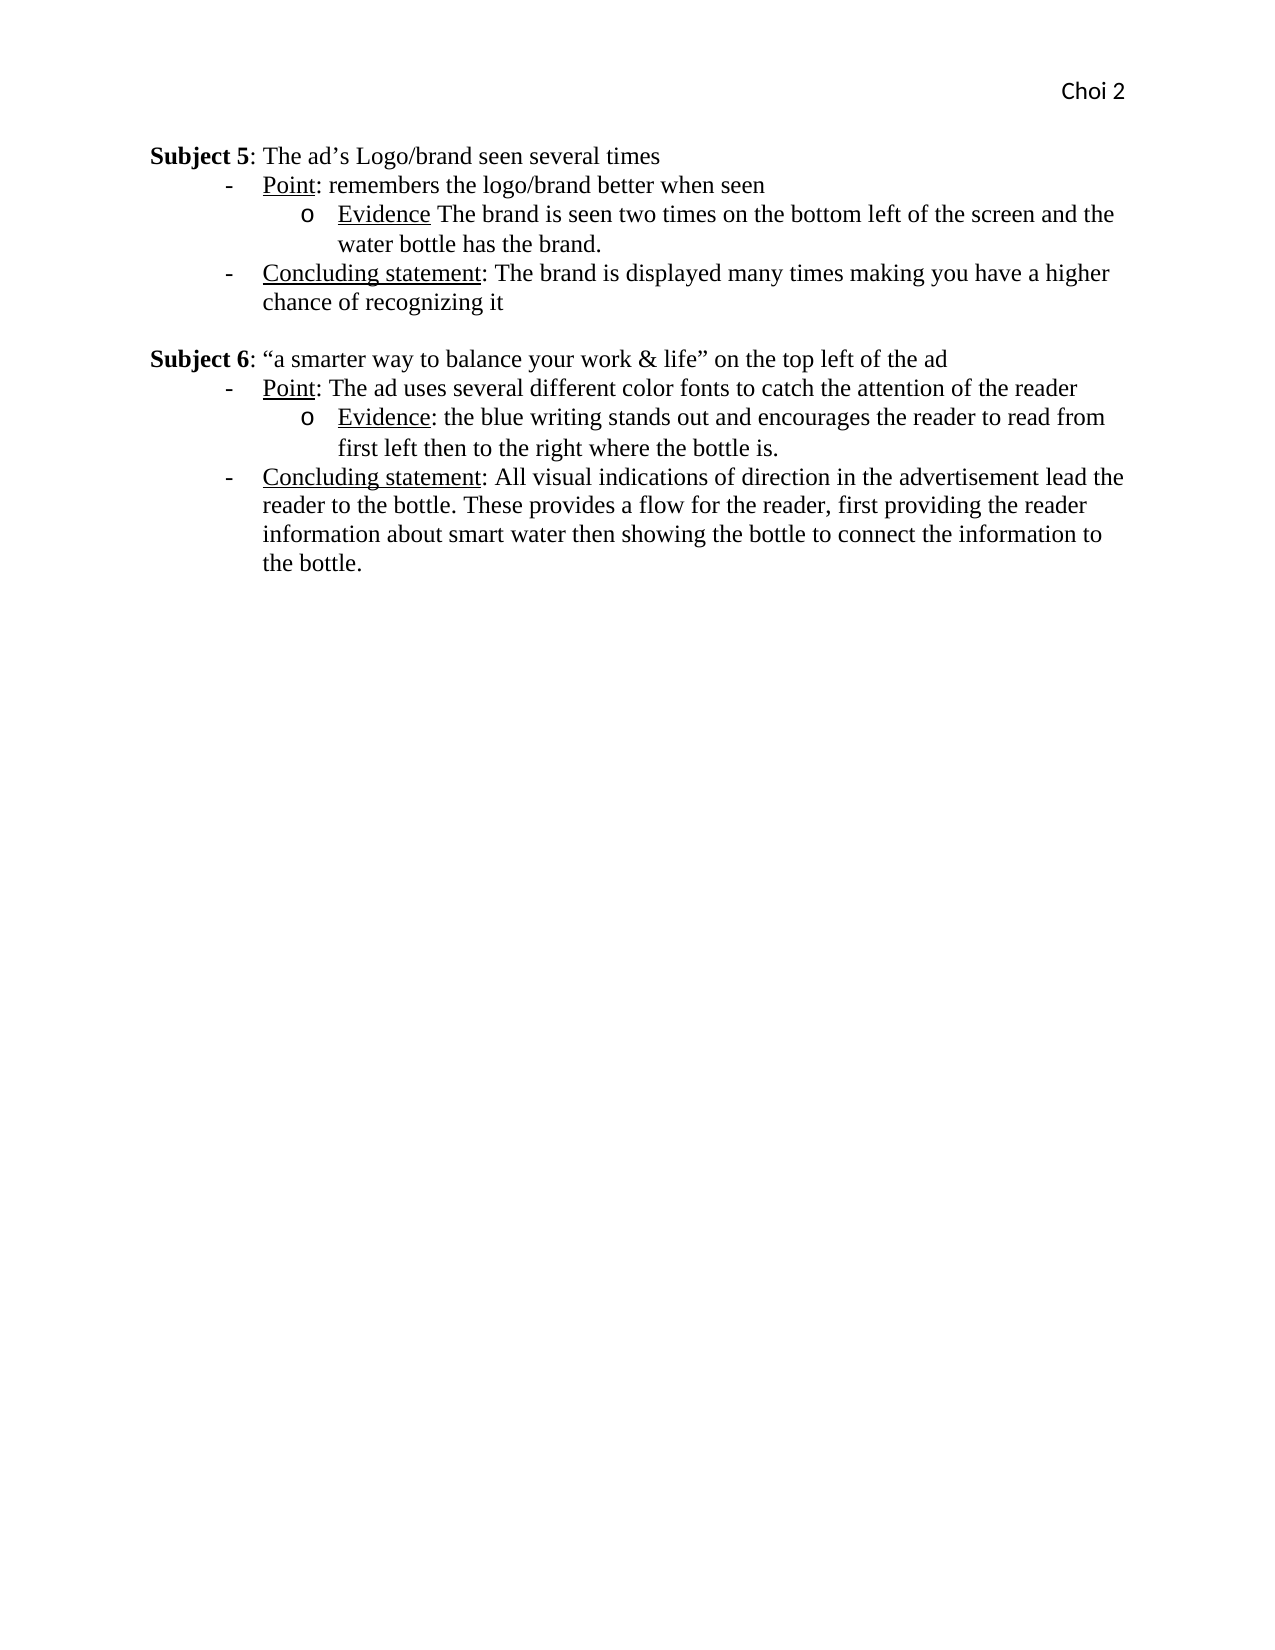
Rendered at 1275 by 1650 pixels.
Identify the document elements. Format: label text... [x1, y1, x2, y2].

list Concluding statement: The brand is displayed many times making you have a higher chance of recognizing it [225, 258, 1125, 316]
list Point: remembers the logo/brand better when seen [225, 170, 1125, 199]
text Subject 6: “a smarter way to balance your work & life” on the top left of the ad [150, 344, 1125, 373]
list Evidence: the blue writing stands out and encourages the reader to read from first left then to the right where the bottle is. [300, 402, 1125, 462]
list Concluding statement: All visual indications of direction in the advertisement lead the reader to the bottle. These provides a flow for the reader, first providing the reader information about smart water then showing the bottle to connect the information to the bottle. [225, 462, 1125, 577]
list Point: The ad uses several different color fonts to catch the attention of the reader [225, 373, 1125, 402]
list Evidence The brand is seen two times on the bottom left of the screen and the water bottle has the brand. [300, 199, 1125, 258]
text Subject 5: The ad’s Logo/brand seen several times [150, 141, 1125, 170]
